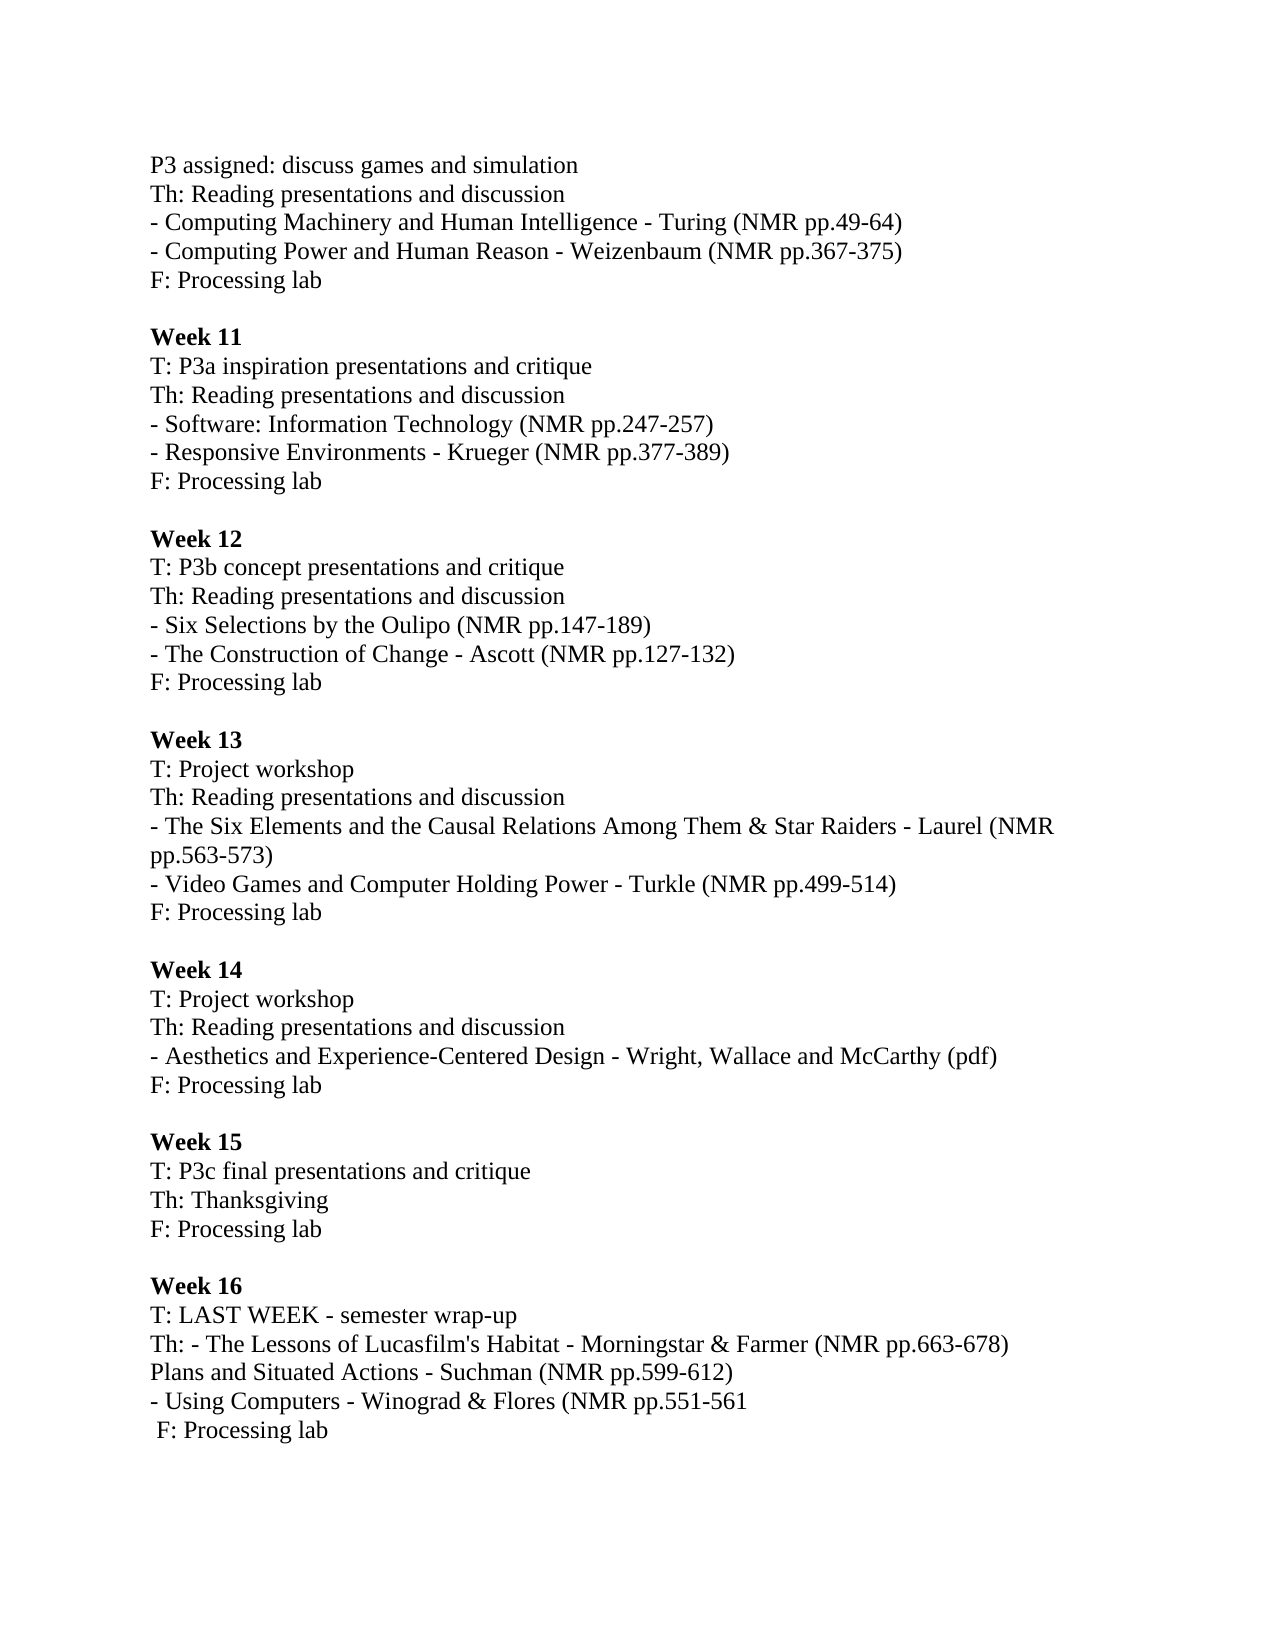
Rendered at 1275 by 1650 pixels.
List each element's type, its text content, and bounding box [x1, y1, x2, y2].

text F: Processing lab [150, 667, 1125, 696]
text Th: Thanksgiving [150, 1185, 1125, 1214]
text Th: Reading presentations and discussion [150, 581, 1125, 610]
text Week 14 [150, 955, 1125, 984]
text - Aesthetics and Experience-Centered Design - Wright, Wallace and McCarthy (pdf) [150, 1041, 1125, 1070]
text - Using Computers - Winograd & Flores (NMR pp.551-561 [150, 1386, 1125, 1415]
text - Computing Power and Human Reason - Weizenbaum (NMR pp.367-375) [150, 236, 1125, 265]
text P3 assigned: discuss games and simulation [150, 150, 1125, 179]
text Th: Reading presentations and discussion [150, 380, 1125, 409]
text - The Six Elements and the Causal Relations Among Them & Star Raiders - Laurel (NMR pp.563-573) [150, 811, 1125, 869]
text F: Processing lab [150, 897, 1125, 926]
text Th: - The Lessons of Lucasfilm's Habitat - Morningstar & Farmer (NMR pp.663-678) [150, 1329, 1125, 1357]
text Week 13 [150, 725, 1125, 754]
text F: Processing lab [150, 265, 1125, 294]
text Week 16 [150, 1271, 1125, 1300]
text Th: Reading presentations and discussion [150, 179, 1125, 207]
text T: Project workshop [150, 754, 1125, 782]
text Th: Reading presentations and discussion [150, 1012, 1125, 1041]
text T: P3b concept presentations and critique [150, 552, 1125, 581]
text T: LAST WEEK - semester wrap-up [150, 1300, 1125, 1329]
text - The Construction of Change - Ascott (NMR pp.127-132) [150, 639, 1125, 667]
text - Video Games and Computer Holding Power - Turkle (NMR pp.499-514) [150, 869, 1125, 897]
text Week 15 [150, 1127, 1125, 1156]
text Plans and Situated Actions - Suchman (NMR pp.599-612) [150, 1357, 1125, 1386]
text - Software: Information Technology (NMR pp.247-257) [150, 409, 1125, 437]
text F: Processing lab [150, 1214, 1125, 1242]
text F: Processing lab [150, 1415, 1125, 1444]
text F: Processing lab [150, 466, 1125, 495]
text T: P3c final presentations and critique [150, 1156, 1125, 1185]
text Week 12 [150, 524, 1125, 552]
text - Responsive Environments - Krueger (NMR pp.377-389) [150, 437, 1125, 466]
text - Computing Machinery and Human Intelligence - Turing (NMR pp.49-64) [150, 207, 1125, 236]
text T: P3a inspiration presentations and critique [150, 351, 1125, 380]
text Th: Reading presentations and discussion [150, 782, 1125, 811]
text - Six Selections by the Oulipo (NMR pp.147-189) [150, 610, 1125, 639]
text Week 11 [150, 322, 1125, 351]
text T: Project workshop [150, 984, 1125, 1012]
text F: Processing lab [150, 1070, 1125, 1099]
